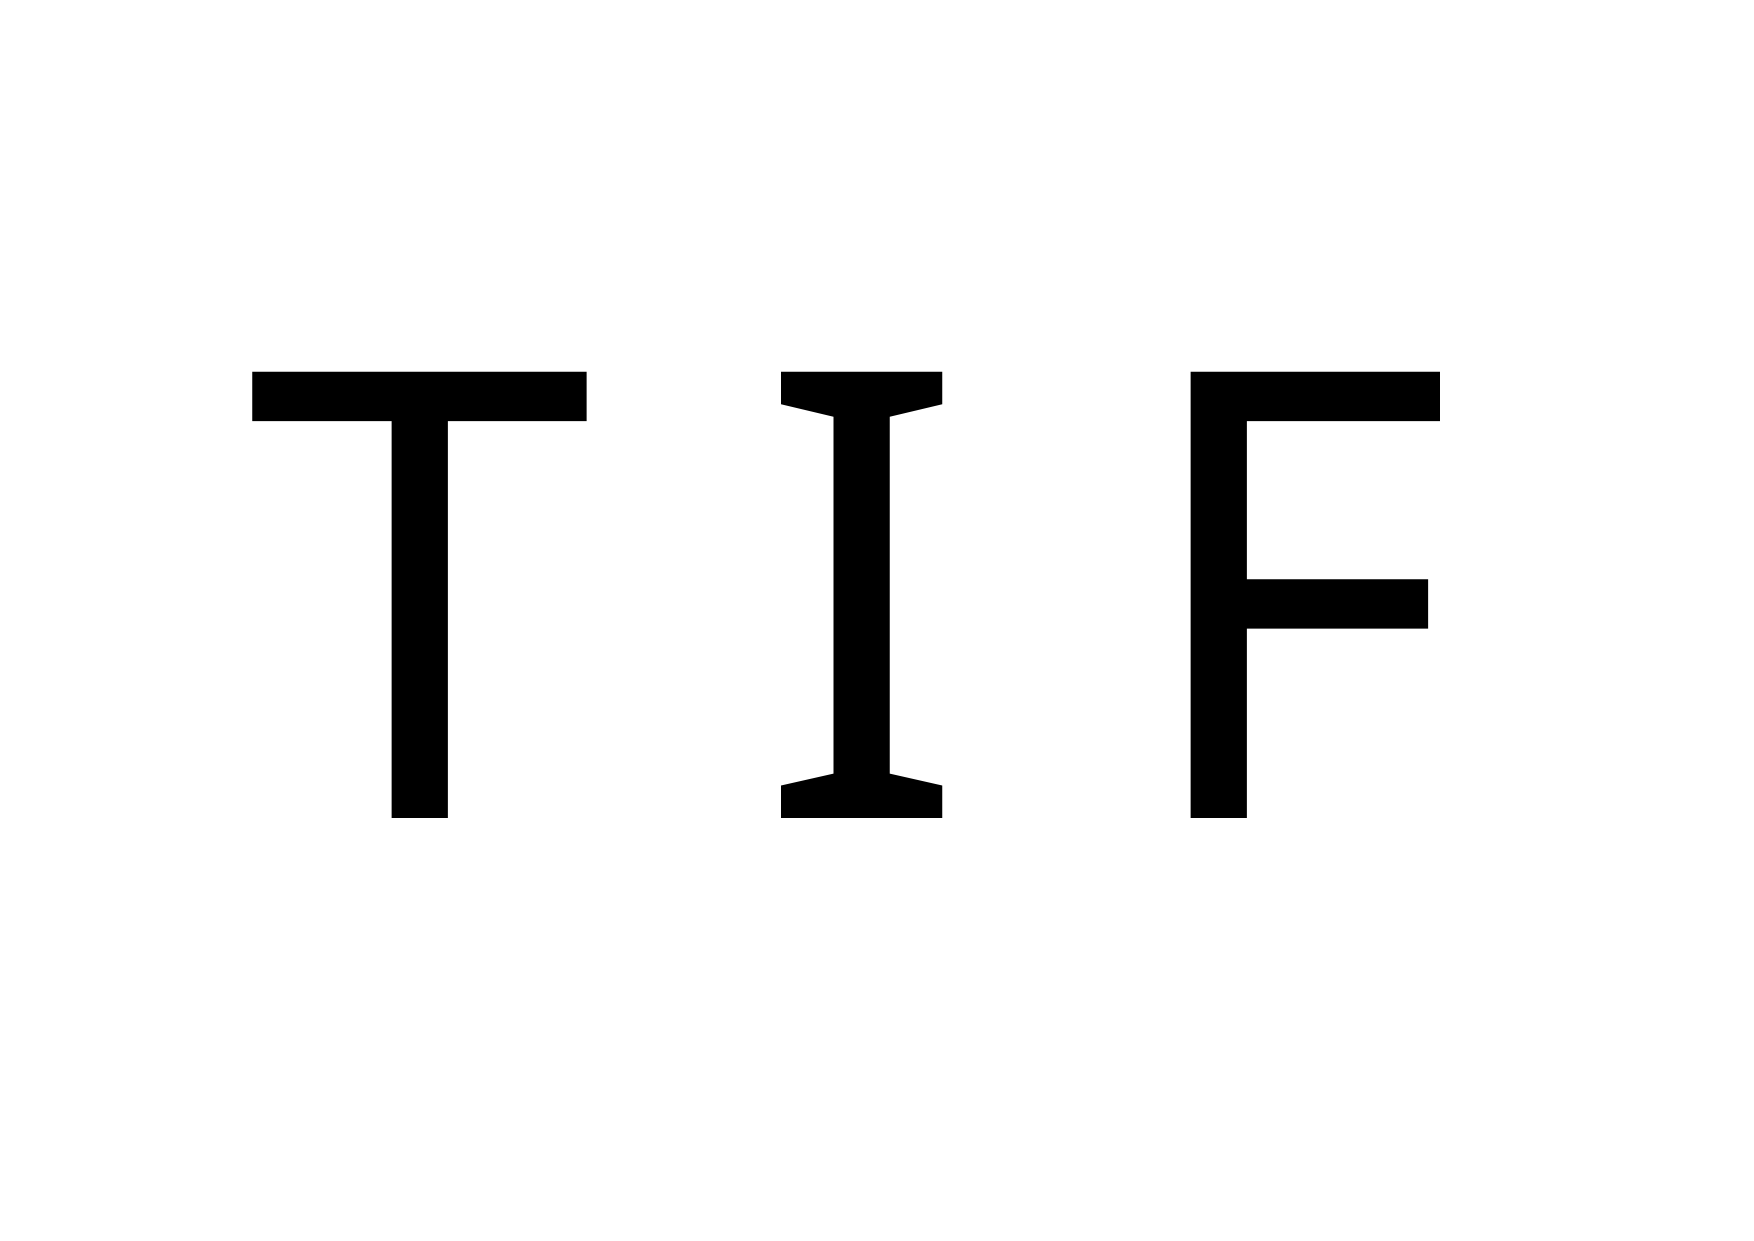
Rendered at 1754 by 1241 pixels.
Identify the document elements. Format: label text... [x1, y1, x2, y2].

text NO T I F I C A T I O N B O A R D [150, 150, 1550, 1001]
